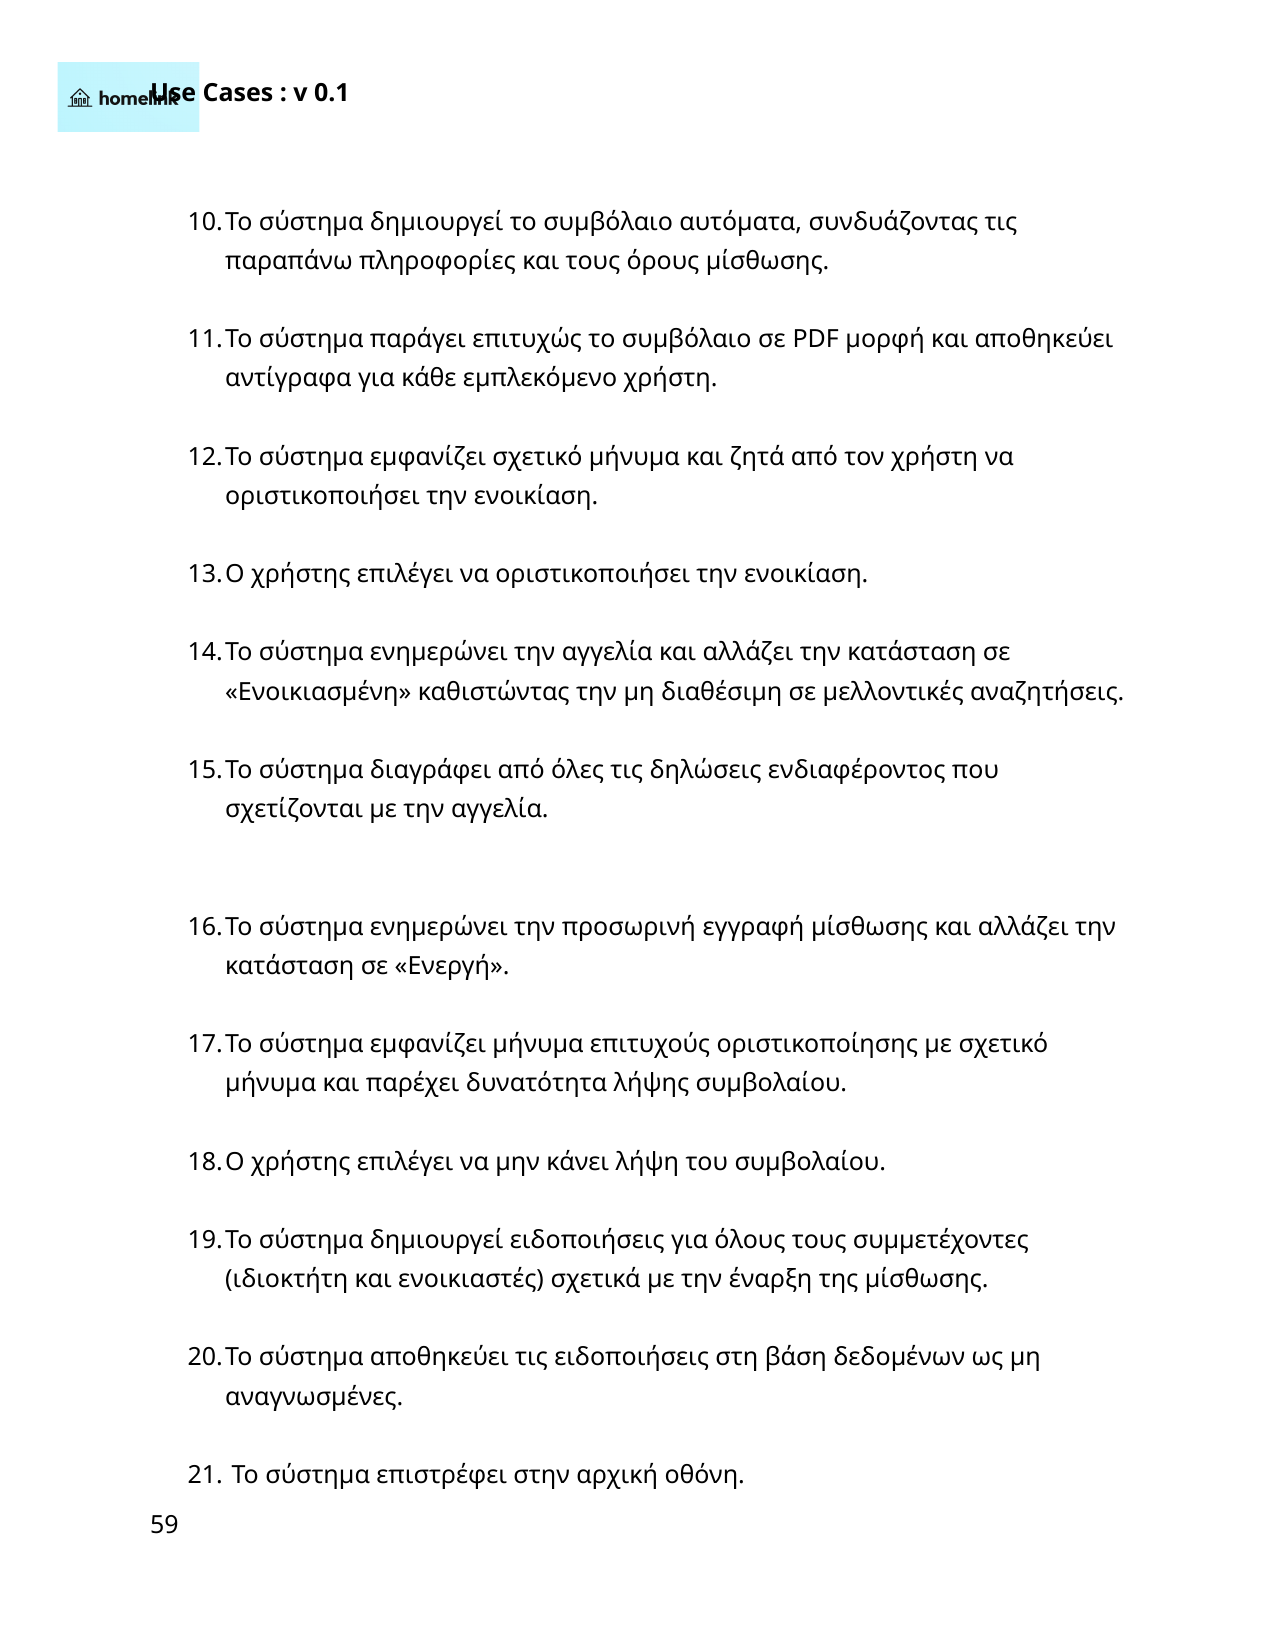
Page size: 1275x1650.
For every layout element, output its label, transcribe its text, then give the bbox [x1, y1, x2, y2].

list Ο χρήστης επιλέγει να μην κάνει λήψη του συμβολαίου. [187, 1143, 1125, 1177]
list Το σύστημα αποθηκεύει τις ειδοποιήσεις στη βάση δεδομένων ως μη αναγνωσμένες. [187, 1339, 1125, 1412]
list Το σύστημα δημιουργεί ειδοποιήσεις για όλους τους συμμετέχοντες (ιδιοκτήτη και ενοικιαστές) σχετικά με την έναρξη της μίσθωσης. [187, 1222, 1125, 1295]
list Το σύστημα διαγράφει από όλες τις δηλώσεις ενδιαφέροντος που σχετίζονται με την αγγελία. [187, 752, 1125, 825]
list Το σύστημα εμφανίζει μήνυμα επιτυχούς οριστικοποίησης με σχετικό μήνυμα και παρέχει δυνατότητα λήψης συμβολαίου. [187, 1026, 1125, 1099]
list Το σύστημα παράγει επιτυχώς το συμβόλαιο σε PDF μορφή και αποθηκεύει αντίγραφα για κάθε εμπλεκόμενο χρήστη. [187, 321, 1125, 394]
list Το σύστημα επιστρέφει στην αρχική οθόνη. [187, 1457, 1125, 1491]
picture [57, 62, 200, 132]
list Το σύστημα ενημερώνει την προσωρινή εγγραφή μίσθωσης και αλλάζει την κατάσταση σε «Ενεργή». [187, 908, 1125, 981]
list Το σύστημα δημιουργεί το συμβόλαιο αυτόματα, συνδυάζοντας τις παραπάνω πληροφορίες και τους όρους μίσθωσης. [187, 203, 1125, 276]
list Το σύστημα εμφανίζει σχετικό μήνυμα και ζητά από τον χρήστη να οριστικοποιήσει την ενοικίαση. [187, 438, 1125, 511]
list Το σύστημα ενημερώνει την αγγελία και αλλάζει την κατάσταση σε «Ενοικιασμένη» καθιστώντας την μη διαθέσιμη σε μελλοντικές αναζητήσεις. [187, 634, 1125, 707]
list Ο χρήστης επιλέγει να οριστικοποιήσει την ενοικίαση. [187, 556, 1125, 590]
